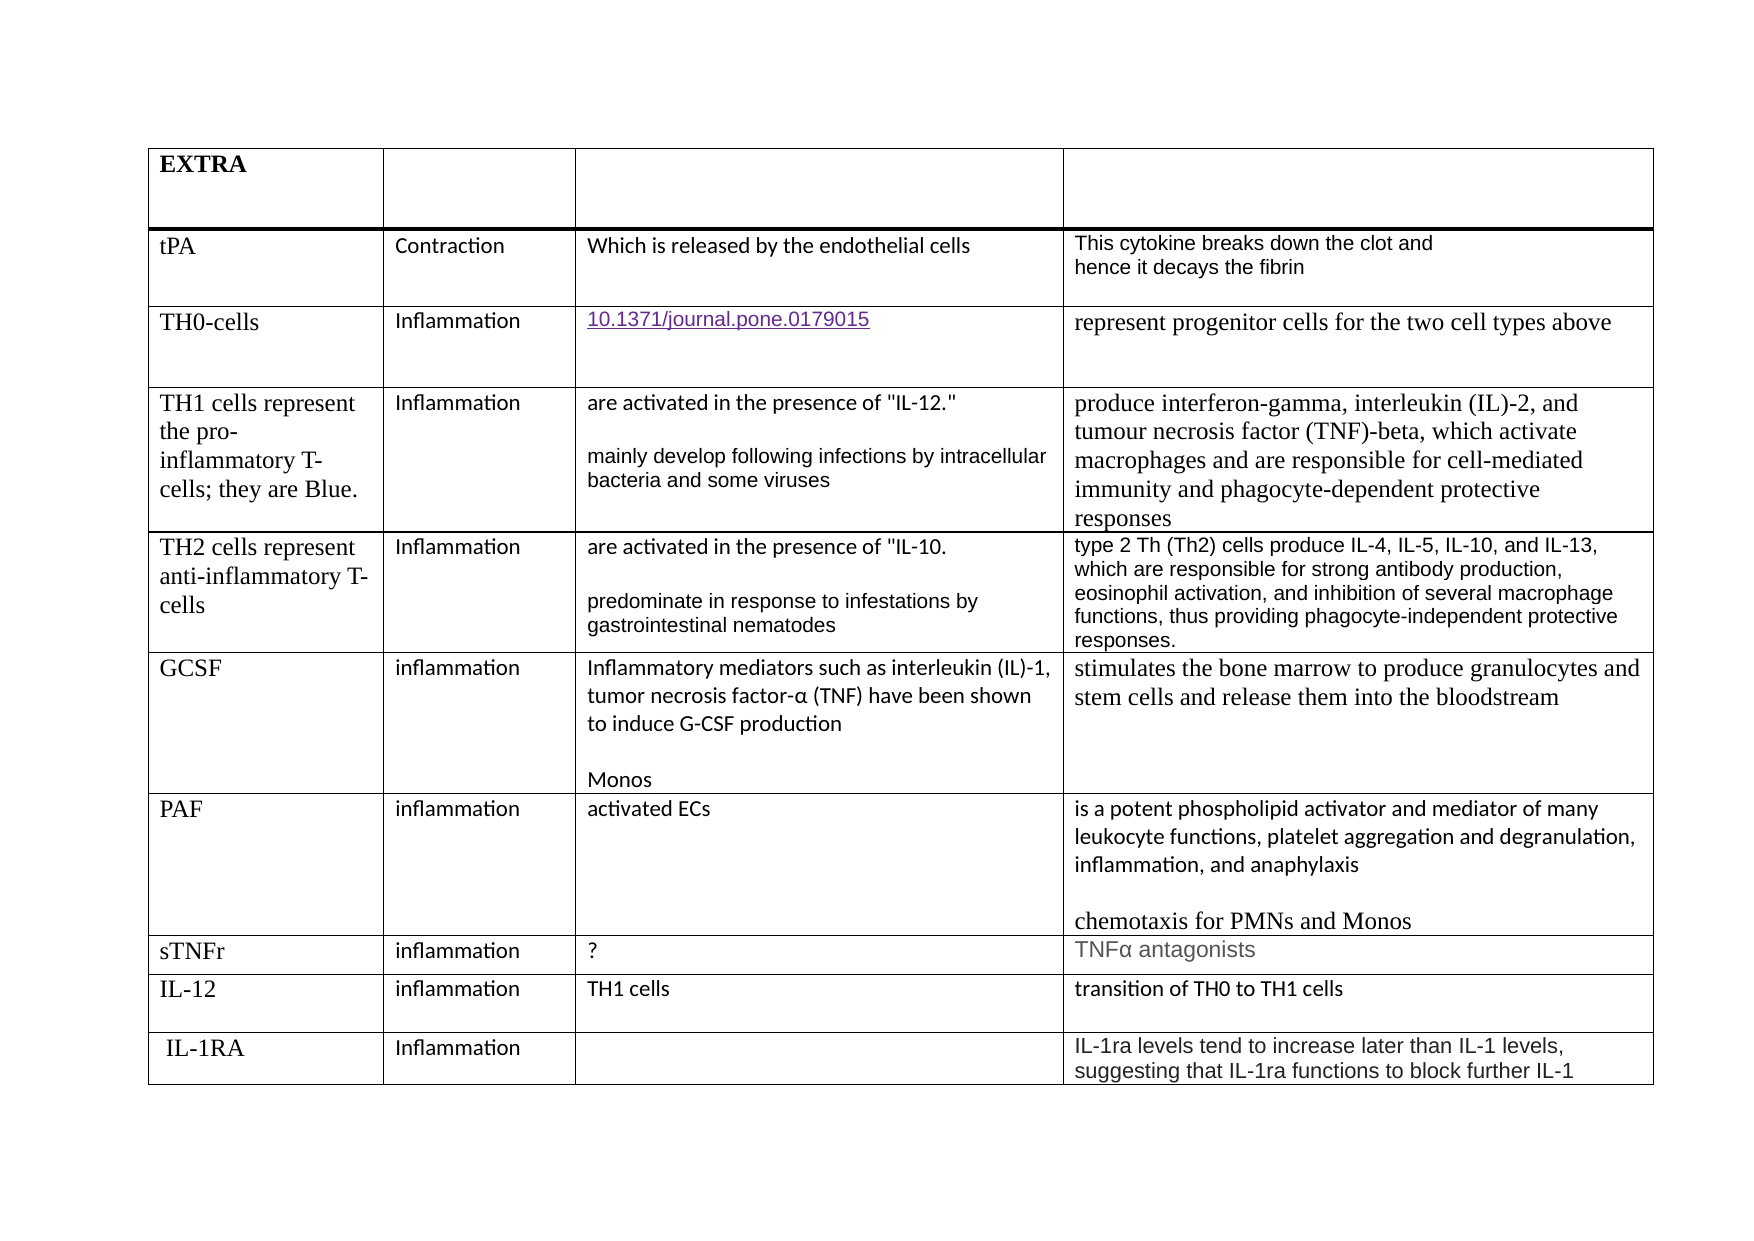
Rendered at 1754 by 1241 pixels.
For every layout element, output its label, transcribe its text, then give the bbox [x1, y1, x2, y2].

table_cell are activated in the presence of "IL-12." mainly develop following infections by intracellular bacteria and some viruses [576, 388, 1063, 531]
table_cell activated ECs [576, 794, 1063, 935]
table_cell sTNFr [149, 936, 383, 973]
table_cell Inflammation [384, 307, 575, 387]
table_header [1064, 149, 1653, 227]
table_cell inflammation [384, 936, 575, 973]
table_cell 10.1371/journal.pone.0179015 [576, 307, 1063, 387]
table_header [576, 149, 1063, 227]
table_cell inflammation [384, 794, 575, 935]
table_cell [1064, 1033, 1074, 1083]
table_cell Inflammatory mediators such as interleukin (IL)-1, tumor necrosis factor-α (TNF) have been shown to induce G-CSF production Monos [576, 653, 1063, 793]
table_cell TH2 cells represent anti-inflammatory T-cells [149, 533, 383, 652]
table_cell Inflammation [384, 1033, 575, 1083]
table_cell TNFα antagonists [1064, 936, 1653, 973]
table_cell TH1 cells [576, 975, 1063, 1032]
table_cell type 2 Th (Th2) cells produce IL-4, IL-5, IL-10, and IL-13, which are responsible for strong antibody production, eosinophil activation, and inhibition of several macrophage functions, thus providing phagocyte-independent protective responses. [1182, 533, 1653, 652]
table_cell IL-12 [149, 975, 383, 1032]
table_cell inflammation [384, 975, 575, 1032]
table_cell represent progenitor cells for the two cell types above [1064, 307, 1653, 387]
table_cell PAF [149, 794, 383, 935]
table_cell Contraction [384, 231, 575, 306]
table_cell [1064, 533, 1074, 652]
table_cell tPA [149, 231, 383, 306]
table_cell This cytokine breaks down the clot and hence it decays the fibrin [1064, 231, 1653, 306]
table_cell stimulates the bone marrow to produce granulocytes and stem cells and release them into the bloodstream [1064, 653, 1653, 793]
table_cell TH1 cells represent the pro-inflammatory T-cells; they are Blue. [149, 388, 383, 531]
table_cell Inflammation [384, 533, 575, 652]
table_cell Which is released by the endothelial cells [576, 231, 1063, 306]
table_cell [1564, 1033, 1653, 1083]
table_cell ? [576, 936, 1063, 973]
table_cell [576, 1033, 1063, 1083]
table_cell transition of TH0 to TH1 cells [1064, 975, 1653, 1032]
table_header EXTRA [149, 149, 383, 227]
table_cell IL-1RA [149, 1033, 383, 1083]
table_cell inflammation [384, 653, 575, 793]
table_cell GCSF [149, 653, 383, 793]
table_cell are activated in the presence of "IL-10. predominate in response to infestations by gastrointestinal nematodes [576, 533, 1063, 652]
table_cell produce interferon-gamma, interleukin (IL)-2, and tumour necrosis factor (TNF)-beta, which activate macrophages and are responsible for cell-mediated immunity and phagocyte-dependent protective responses [1064, 388, 1653, 531]
table_cell is a potent phospholipid activator and mediator of many leukocyte functions, platelet aggregation and degranulation, inflammation, and anaphylaxis chemotaxis for PMNs and Monos [1064, 794, 1653, 935]
table_header [384, 149, 575, 227]
table_cell TH0-cells [149, 307, 383, 387]
table_cell Inflammation [384, 388, 575, 531]
